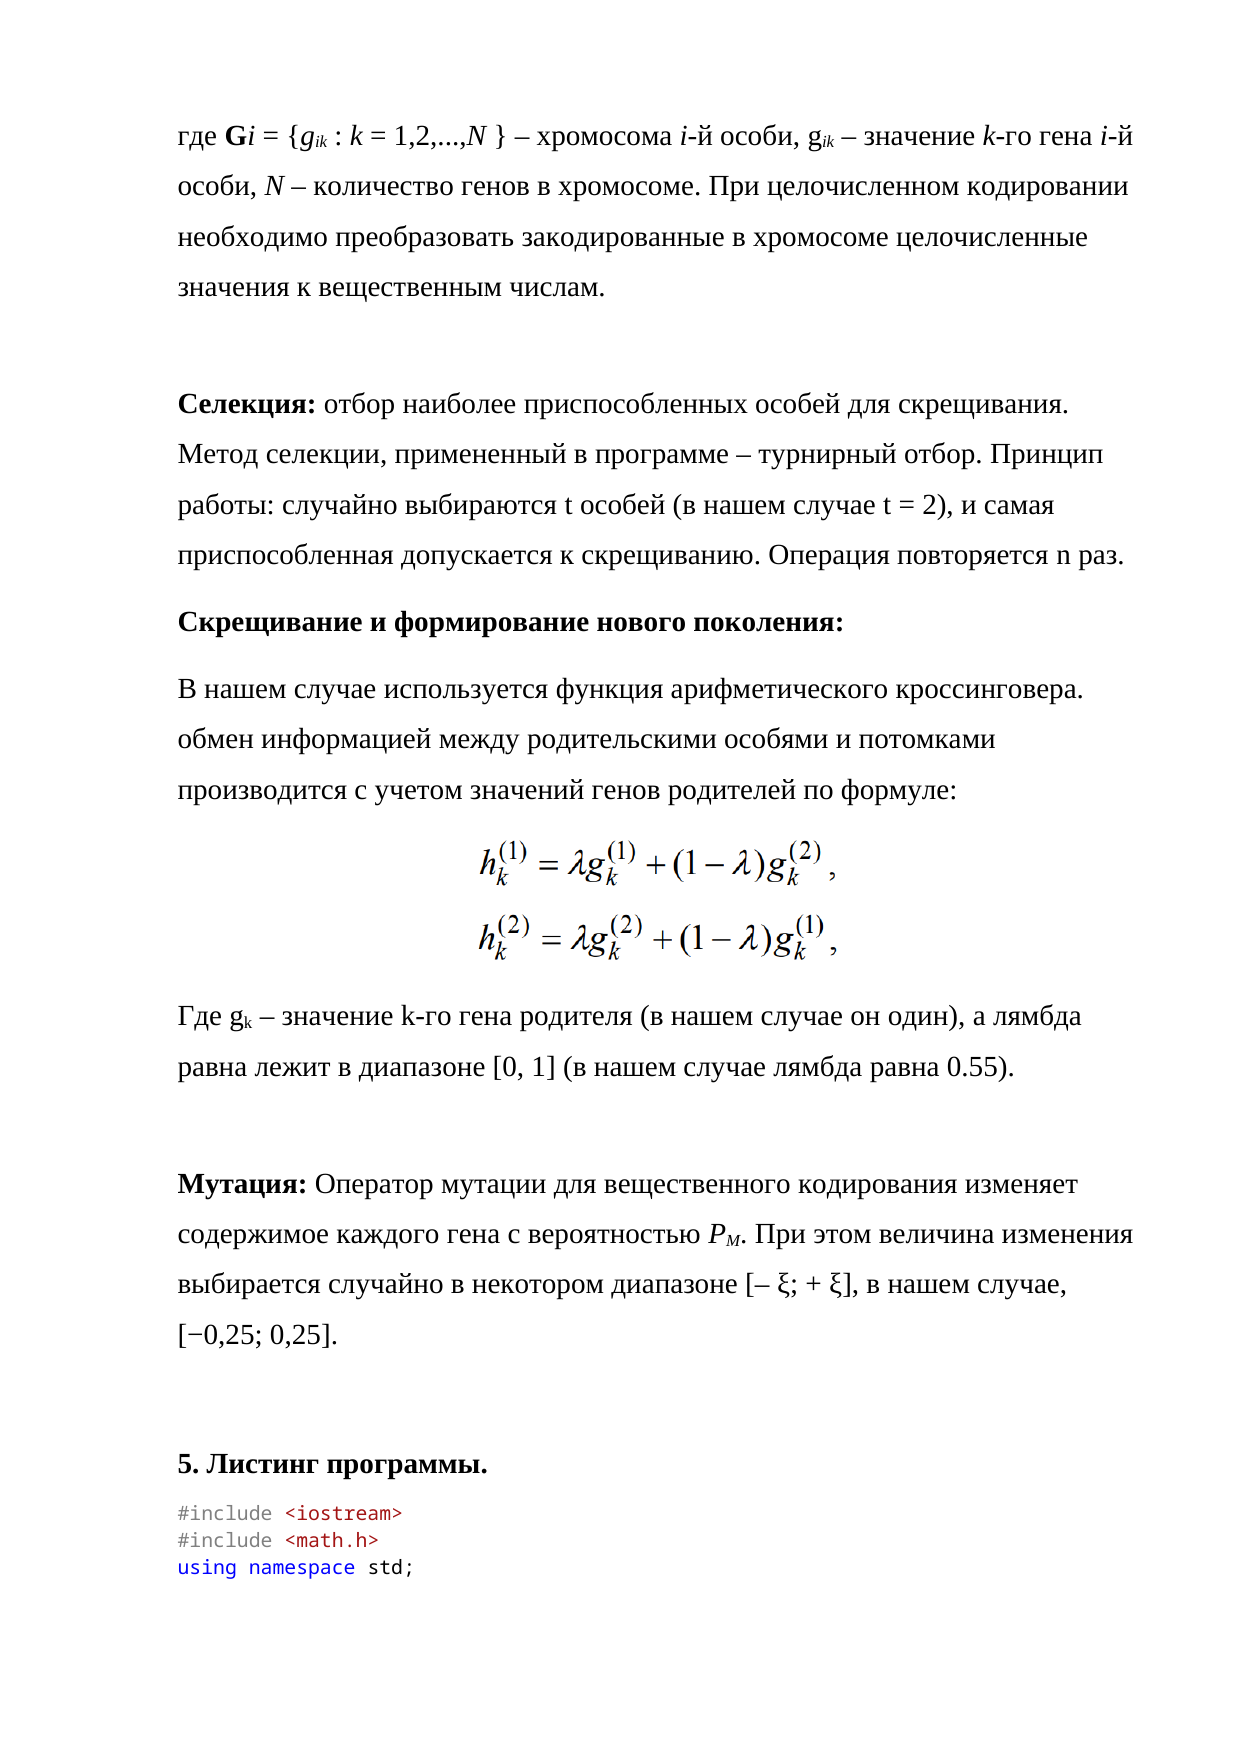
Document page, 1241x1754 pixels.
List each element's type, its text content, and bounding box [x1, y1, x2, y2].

text #include <math.h> [177, 1526, 1152, 1553]
text 5. Листинг программы. [177, 1446, 1152, 1480]
text Где gk – значение k-го гена родителя (в нашем случае он один), а лямбда равна лежит в диапазоне [0, 1] (в нашем случае лямбда равна 0.55). [177, 998, 1152, 1082]
text обмен информацией между родительскими особями и потомками производится с учетом значений генов родителей по формуле: [177, 722, 1152, 805]
text В нашем случае используется функция арифметического кроссинговера. [177, 671, 1152, 705]
text Селекция: отбор наиболее приспособленных особей для скрещивания. Метод селекции, примененный в программе – турнирный отбор. Принцип работы: случайно выбираются t особей (в нашем случае t = 2), и самая приспособленная допускается к скрещиванию. Операция повторяется n раз. [177, 386, 1152, 571]
picture [469, 822, 860, 985]
text Мутация: Оператор мутации для вещественного кодирования изменяет содержимое каждого гена с вероятностью PM. При этом величина изменения выбирается случайно в некотором диапазоне [– ξ; + ξ], в нашем случае, [−0,25; 0,25]. [177, 1166, 1152, 1351]
text Скрещивание и формирование нового поколения: [177, 604, 1152, 638]
text где Gi = {gik : k = 1,2,...,N } – хромосома i-й особи, gik – значение k-го гена i-й особи, N – количество генов в хромосоме. При целочисленном кодировании необходимо преобразовать закодированные в хромосоме целочисленные значения к вещественным числам. [177, 118, 1152, 303]
text using namespace std; [177, 1553, 1152, 1580]
text #include <iostream> [177, 1499, 1152, 1526]
